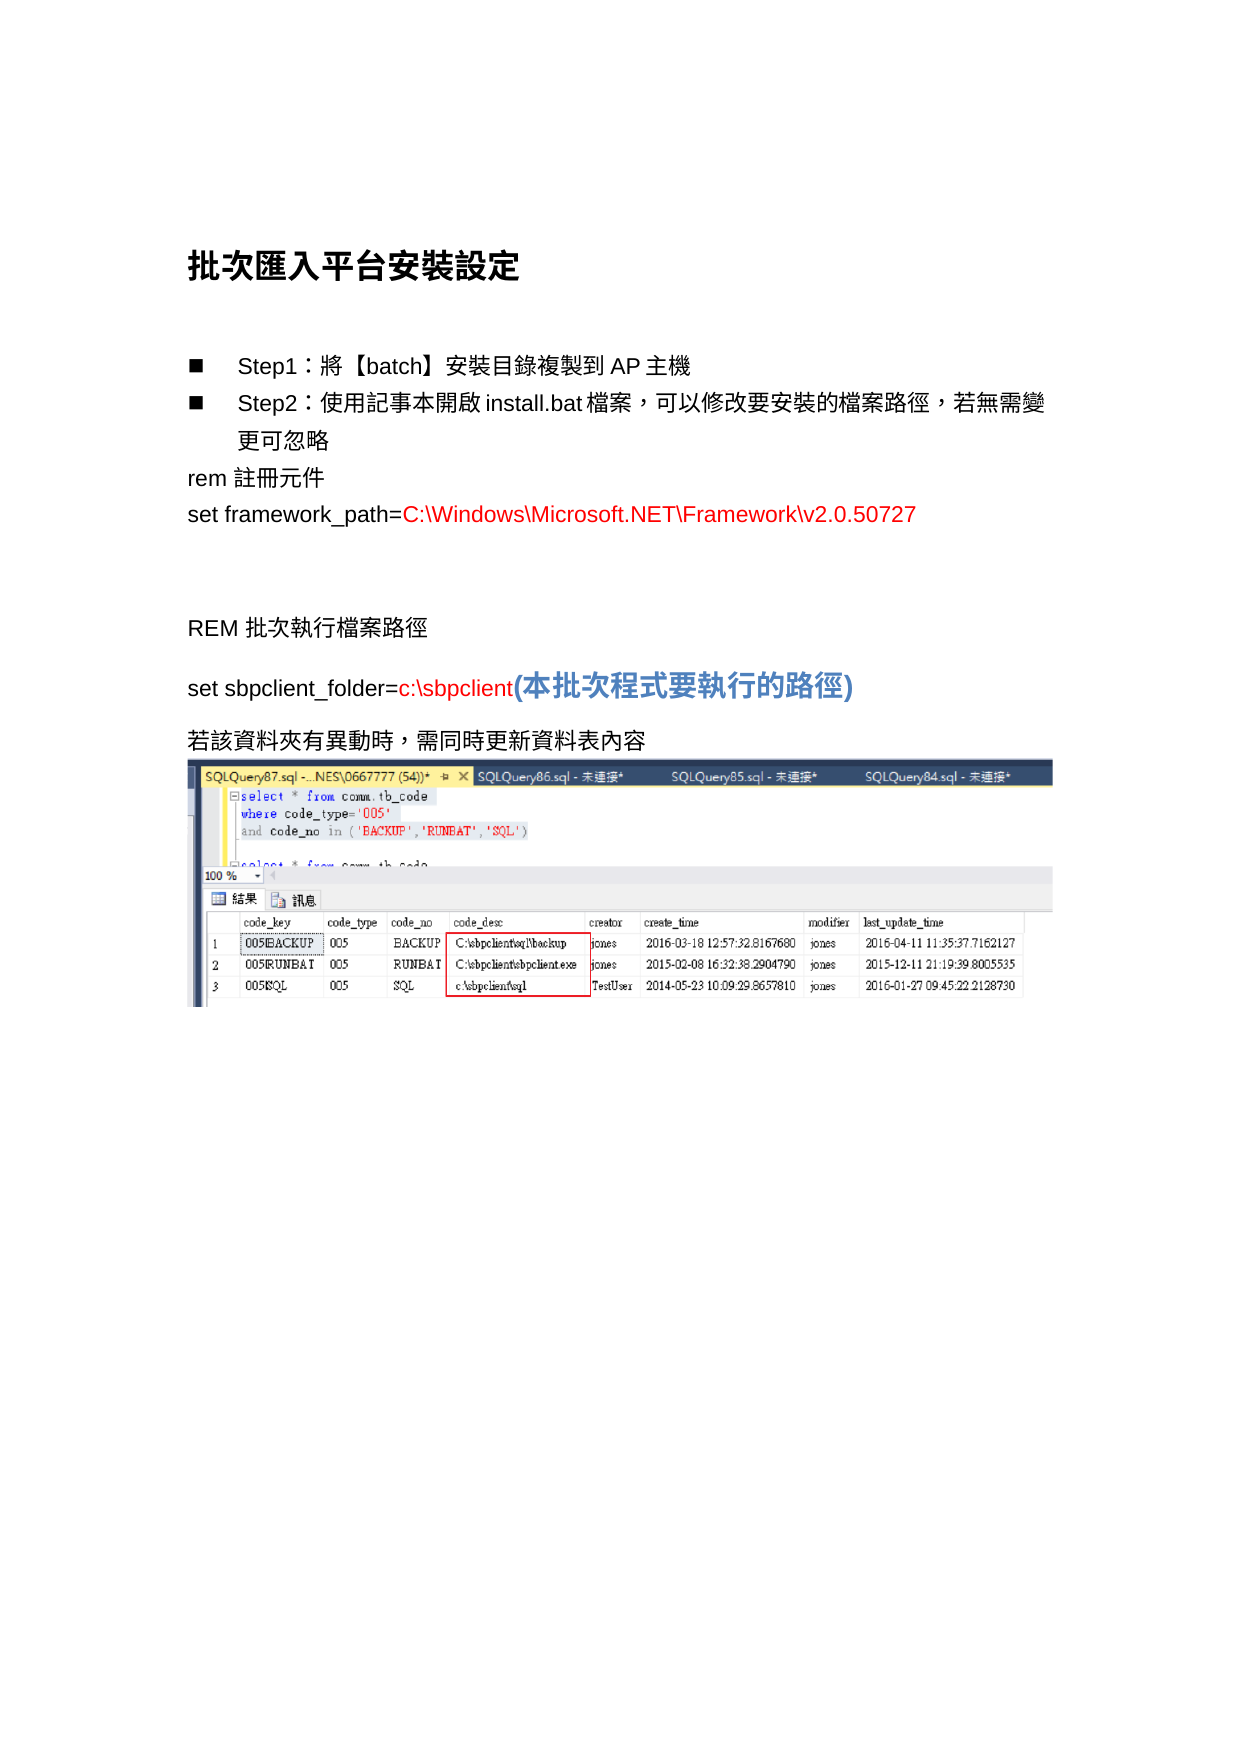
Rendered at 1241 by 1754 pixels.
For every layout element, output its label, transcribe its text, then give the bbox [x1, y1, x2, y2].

list Step2：使用記事本開啟install.bat檔案，可以修改要安裝的檔案路徑，若無需變更可忽略 [187, 383, 1053, 458]
picture [187, 758, 1053, 1007]
title 批次匯入平台安裝設定 [187, 227, 1053, 302]
text set sbpclient_folder=c:\sbpclient(本批次程式要執行的路徑) [187, 646, 1053, 721]
text REM 批次執行檔案路徑 [187, 608, 1053, 646]
list Step1：將【batch】安裝目錄複製到AP主機 [187, 346, 1053, 383]
text 若該資料夾有異動時，需同時更新資料表內容 [187, 721, 1053, 758]
text set framework_path=C:\Windows\Microsoft.NET\Framework\v2.0.50727 [187, 496, 1053, 533]
text rem 註冊元件 [187, 458, 1053, 496]
